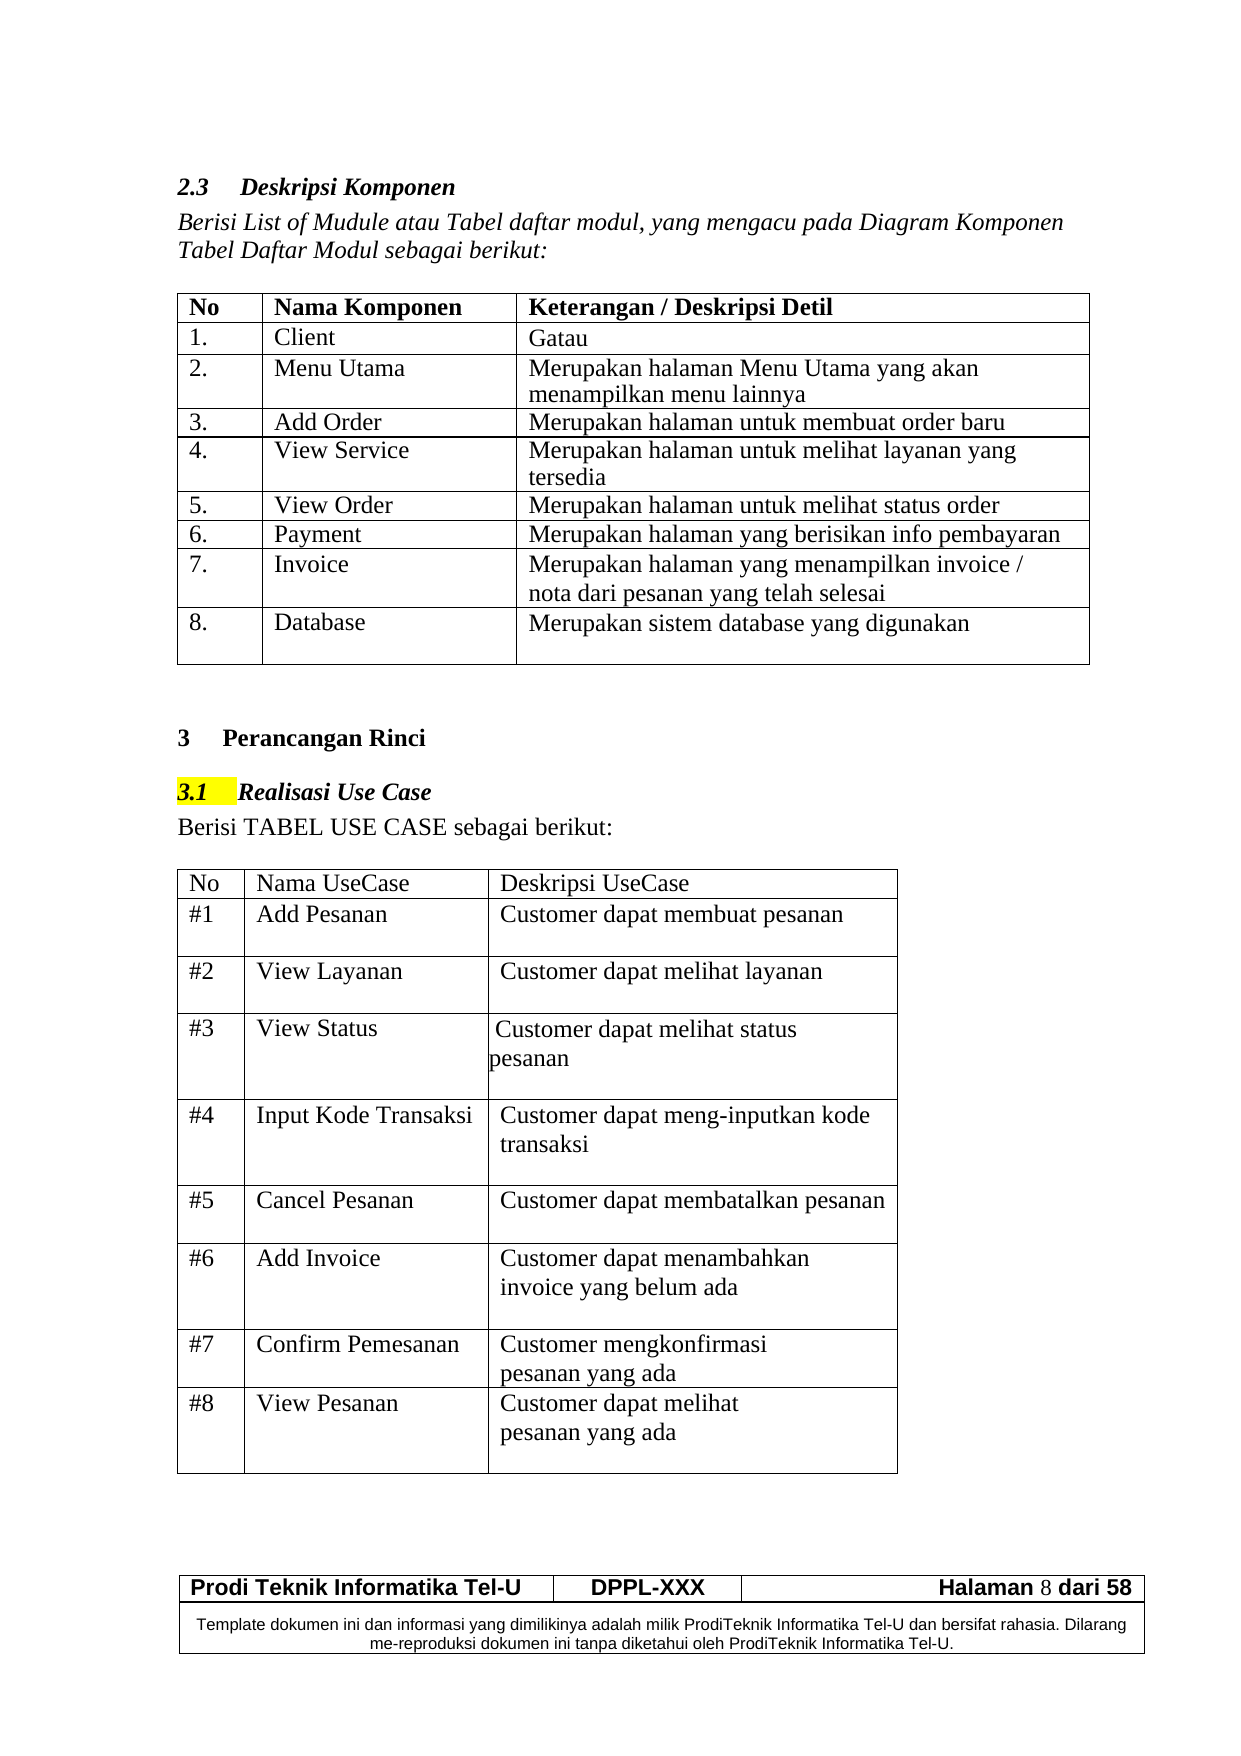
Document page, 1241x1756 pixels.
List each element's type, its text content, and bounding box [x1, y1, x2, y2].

table_cell Customer dapat membatalkan pesanan [489, 1186, 897, 1242]
table_cell #5 [178, 1186, 244, 1242]
table_cell #2 [178, 957, 244, 1013]
table_header Keterangan / Deskripsi Detil [517, 294, 1089, 322]
table_cell 6. [178, 521, 262, 548]
table_cell #3 [178, 1014, 244, 1099]
table_cell Confirm Pemesanan [245, 1330, 488, 1387]
table_cell Customer mengkonfirmasi pesanan yang ada [489, 1330, 897, 1387]
table_cell View Order [263, 492, 516, 519]
table_cell Merupakan halaman Menu Utama yang akan menampilkan menu lainnya [517, 355, 1089, 408]
table_cell #8 [178, 1388, 244, 1473]
table_cell Database [263, 608, 516, 664]
subtitle Perancangan Rinci [177, 723, 1234, 751]
table_cell Merupakan sistem database yang digunakan [517, 608, 1089, 664]
table_cell Customer dapat membuat pesanan [489, 899, 897, 956]
table_header No [178, 294, 262, 322]
table_cell #4 [178, 1100, 244, 1185]
table_cell Merupakan halaman untuk membuat order baru [517, 409, 1089, 436]
table_cell 2. [178, 355, 262, 408]
table_cell Cancel Pesanan [245, 1186, 488, 1242]
table_header No [178, 870, 244, 898]
table_cell Invoice [263, 549, 516, 607]
table_cell #1 [178, 899, 244, 956]
table_cell 1. [178, 323, 262, 354]
subtitle 2.3 Deskripsi Komponen [177, 172, 1234, 200]
table_cell 4. [178, 438, 262, 491]
table_header Nama Komponen [263, 294, 516, 322]
table_cell Merupakan halaman untuk melihat status order [517, 492, 1089, 519]
table_cell Merupakan halaman untuk melihat layanan yang tersedia [517, 438, 1089, 491]
table_cell Menu Utama [263, 355, 516, 408]
table_cell View Status [245, 1014, 488, 1099]
text Berisi List of Mudule atau Tabel daftar modul, yang mengacu pada Diagram Komponen Tabel Daftar Modul sebagai berikut: [177, 207, 1066, 264]
table_cell #7 [178, 1330, 244, 1387]
table_cell Merupakan halaman yang berisikan info pembayaran [517, 521, 1089, 548]
table_cell Customer dapat melihat layanan [489, 957, 897, 1013]
table_cell View Pesanan [245, 1388, 488, 1473]
table_header Deskripsi UseCase [489, 870, 897, 898]
table_cell Payment [263, 521, 516, 548]
table_cell 8. [178, 608, 262, 664]
table_cell Gatau [517, 323, 1089, 354]
table_cell 3. [178, 409, 262, 436]
table_cell Customer dapat melihat status pesanan [489, 1014, 897, 1099]
table_cell Customer dapat menambahkan invoice yang belum ada [489, 1244, 897, 1328]
table_cell Merupakan halaman yang menampilkan invoice / nota dari pesanan yang telah selesai [517, 549, 1089, 607]
table_header Nama UseCase [245, 870, 488, 898]
table_cell Input Kode Transaksi [245, 1100, 488, 1185]
table_cell Customer dapat meng-inputkan kode transaksi [489, 1100, 897, 1185]
table_cell 7. [178, 549, 262, 607]
text Berisi TABEL USE CASE sebagai berikut: [177, 812, 1234, 840]
table_cell Add Order [263, 409, 516, 436]
table_cell Client [263, 323, 516, 354]
table_cell #6 [178, 1244, 244, 1328]
table_cell 5. [178, 492, 262, 519]
table_cell Add Pesanan [245, 899, 488, 956]
subtitle Realisasi Use Case [237, 777, 1234, 805]
table_cell View Layanan [245, 957, 488, 1013]
table_cell View Service [263, 438, 516, 491]
table_cell Add Invoice [245, 1244, 488, 1328]
table_cell Customer dapat melihat pesanan yang ada [489, 1388, 897, 1473]
